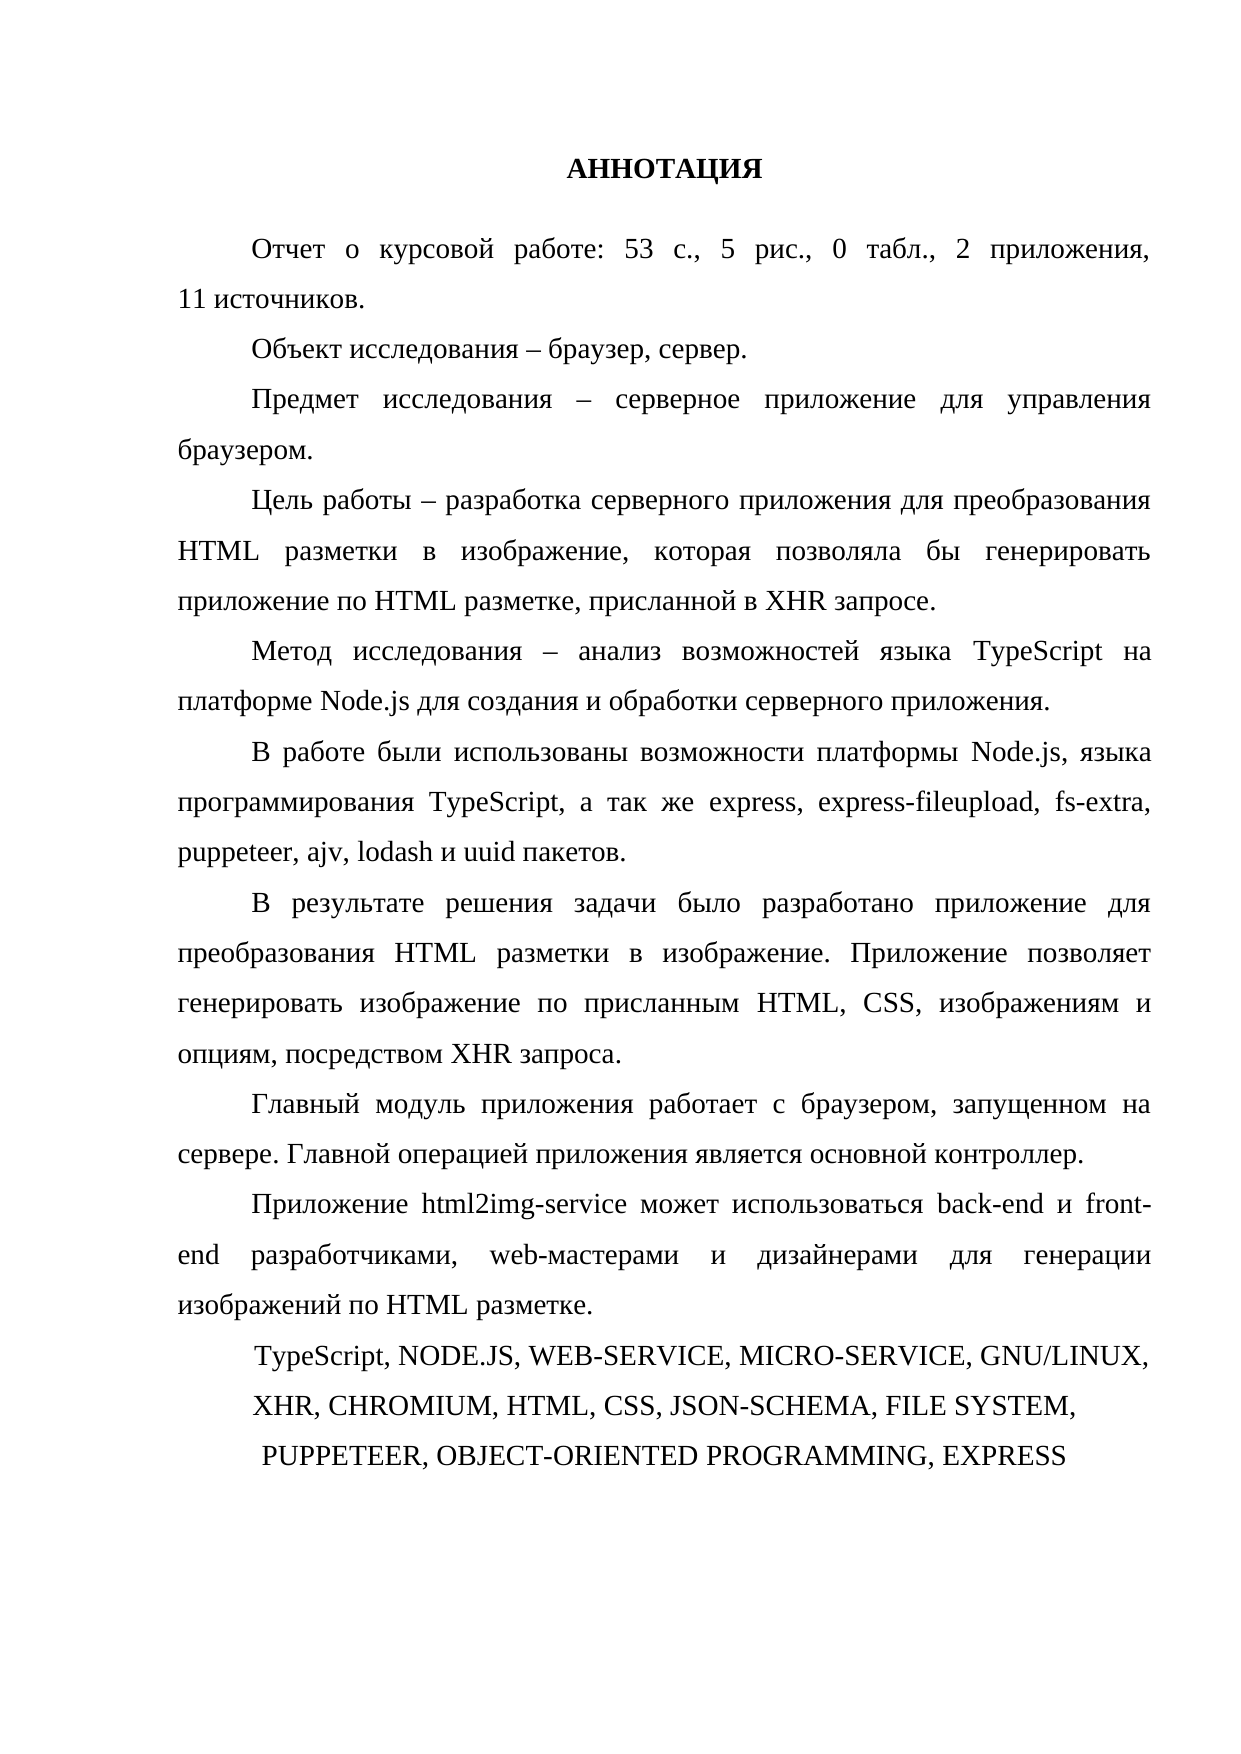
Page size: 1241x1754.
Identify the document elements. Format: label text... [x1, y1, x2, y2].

list Объект исследования – браузер, сервер. [177, 331, 1152, 365]
list Метод исследования – анализ возможностей языка TypeScript на платформе Node.js для создания и обработки серверного приложения. [177, 633, 1152, 717]
list Приложение html2img-service может использоваться back-end и front-end разработчиками, web-мастерами и дизайнерами для генерации изображений по HTML разметке. [177, 1187, 1152, 1321]
list В работе были использованы возможности платформы Node.js, языка программирования TypeScript, а так же express, express-fileupload, fs-extra, puppeteer, ajv, lodash и uuid пакетов. [177, 734, 1152, 868]
list В результате решения задачи было разработано приложение для преобразования HTML разметки в изображение. Приложение позволяет генерировать изображение по присланным HTML, CSS, изображениям и опциям, посредством XHR запроса. [177, 885, 1152, 1069]
text TypeScript, NODE.JS, WEB-SERVICE, MICRO-SERVICE, GNU/LINUX, XHR, CHROMIUM, HTML, CSS, JSON-SCHEMA, FILE SYSTEM, PUPPETEER, OBJECT-ORIENTED PROGRAMMING, EXPRESS [177, 1338, 1152, 1472]
list Цель работы – разработка серверного приложения для преобразования HTML разметки в изображение, которая позволяла бы генерировать приложение по HTML разметке, присланной в XHR запросе. [177, 482, 1152, 616]
list Отчет о курсовой работе: 53 c., 5 рис., 0 табл., 2 приложения, 11 источников. [177, 231, 1152, 314]
list Предмет исследования – серверное приложение для управления браузером. [177, 382, 1152, 466]
list Главный модуль приложения работает с браузером, запущенном на сервере. Главной операцией приложения является основной контроллер. [177, 1086, 1152, 1170]
text АННОТАЦИЯ [177, 152, 1152, 185]
